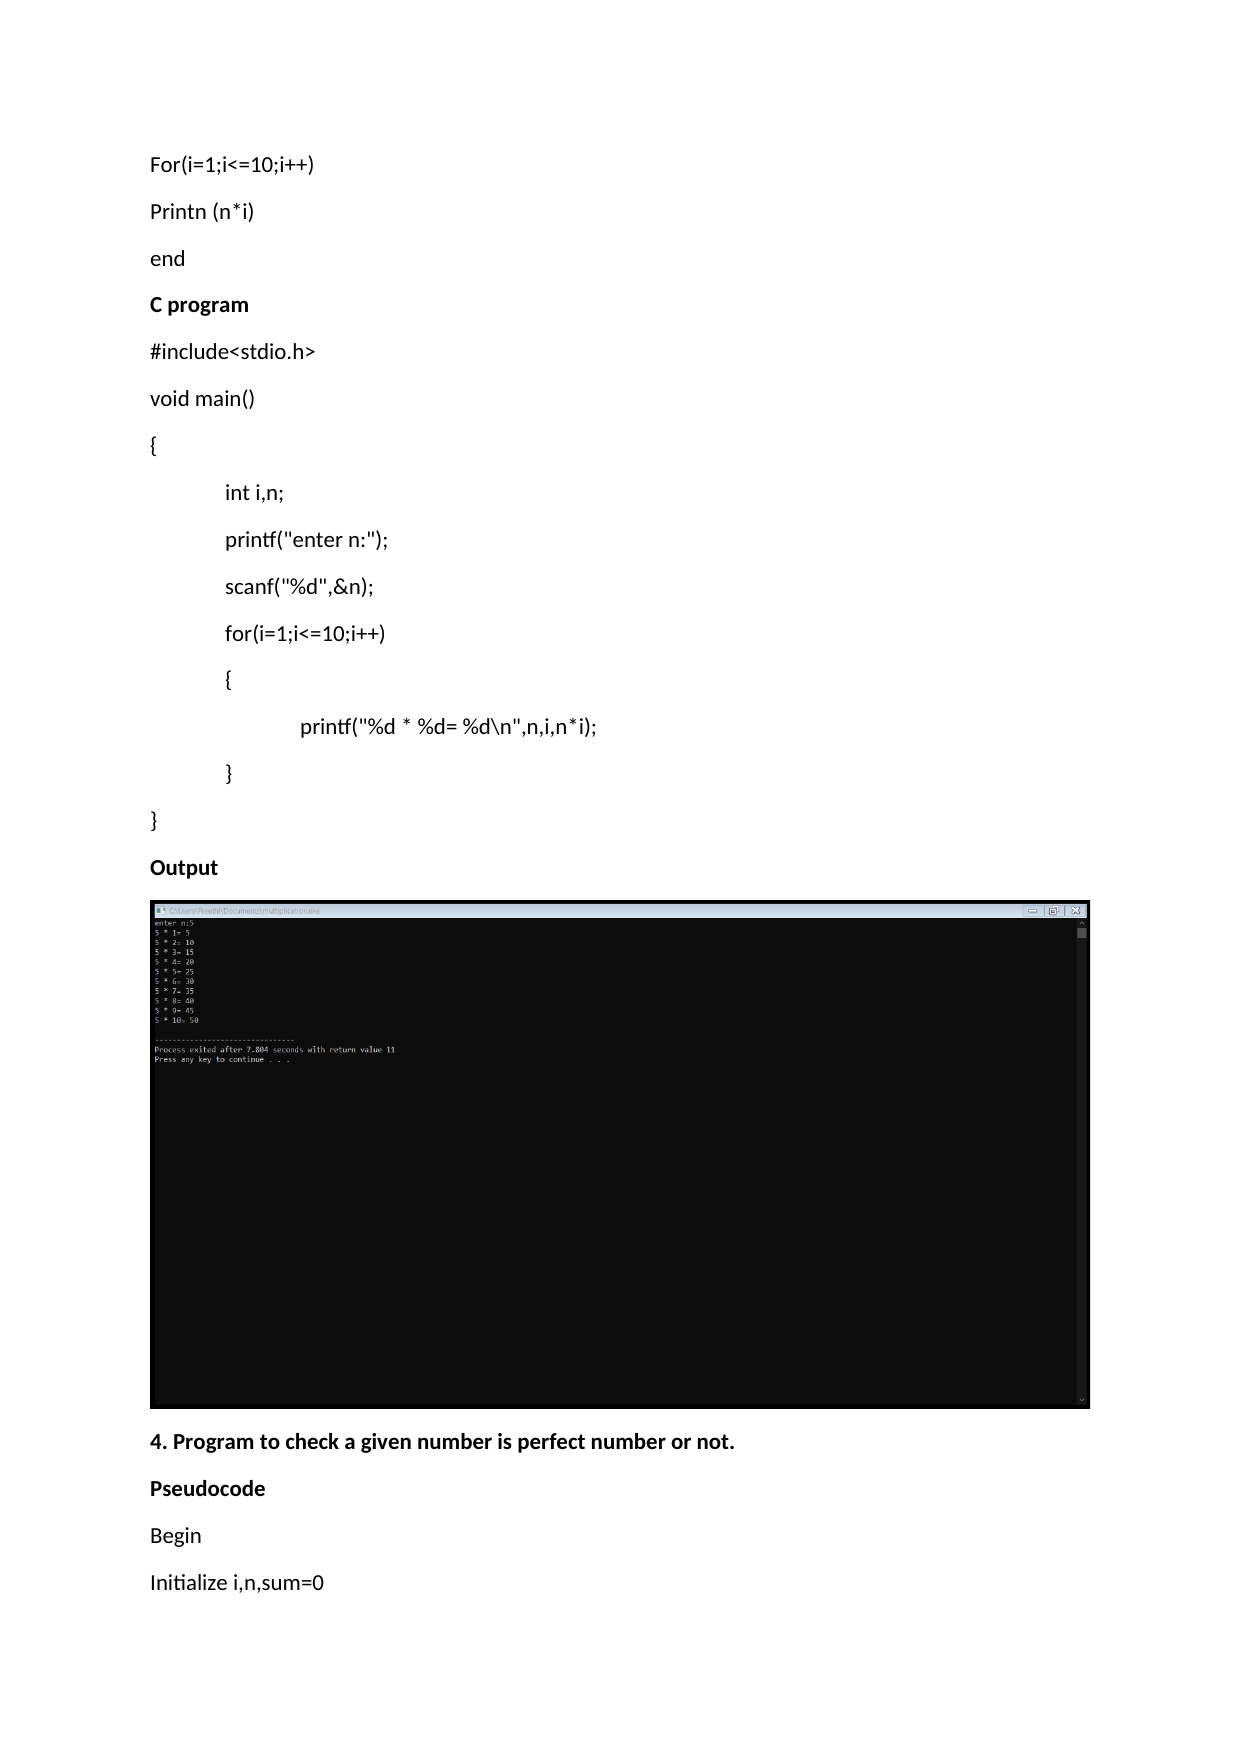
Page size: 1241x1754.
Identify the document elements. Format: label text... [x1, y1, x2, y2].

text For(i=1;i<=10;i++) [150, 150, 1090, 178]
text end [150, 244, 1090, 272]
text printf("enter n:"); [150, 525, 1090, 553]
text C program [150, 291, 1090, 319]
text Output [150, 853, 1090, 881]
text #include<stdio.h> [150, 337, 1090, 366]
text } [150, 759, 1090, 787]
picture [150, 900, 1091, 1409]
text int i,n; [150, 478, 1090, 506]
text } [150, 806, 1090, 834]
text for(i=1;i<=10;i++) [150, 619, 1090, 647]
text { [150, 431, 1090, 459]
text void main() [150, 384, 1090, 412]
text Printn (n*i) [150, 197, 1090, 225]
text 4. Program to check a given number is perfect number or not. [150, 1427, 1090, 1455]
text printf("%d * %d= %d\n",n,i,n*i); [150, 712, 1090, 741]
text scanf("%d",&n); [150, 572, 1090, 600]
text Pseudocode [150, 1474, 1090, 1502]
text Begin [150, 1521, 1090, 1549]
text Initialize i,n,sum=0 [150, 1568, 1090, 1596]
text { [150, 666, 1090, 694]
